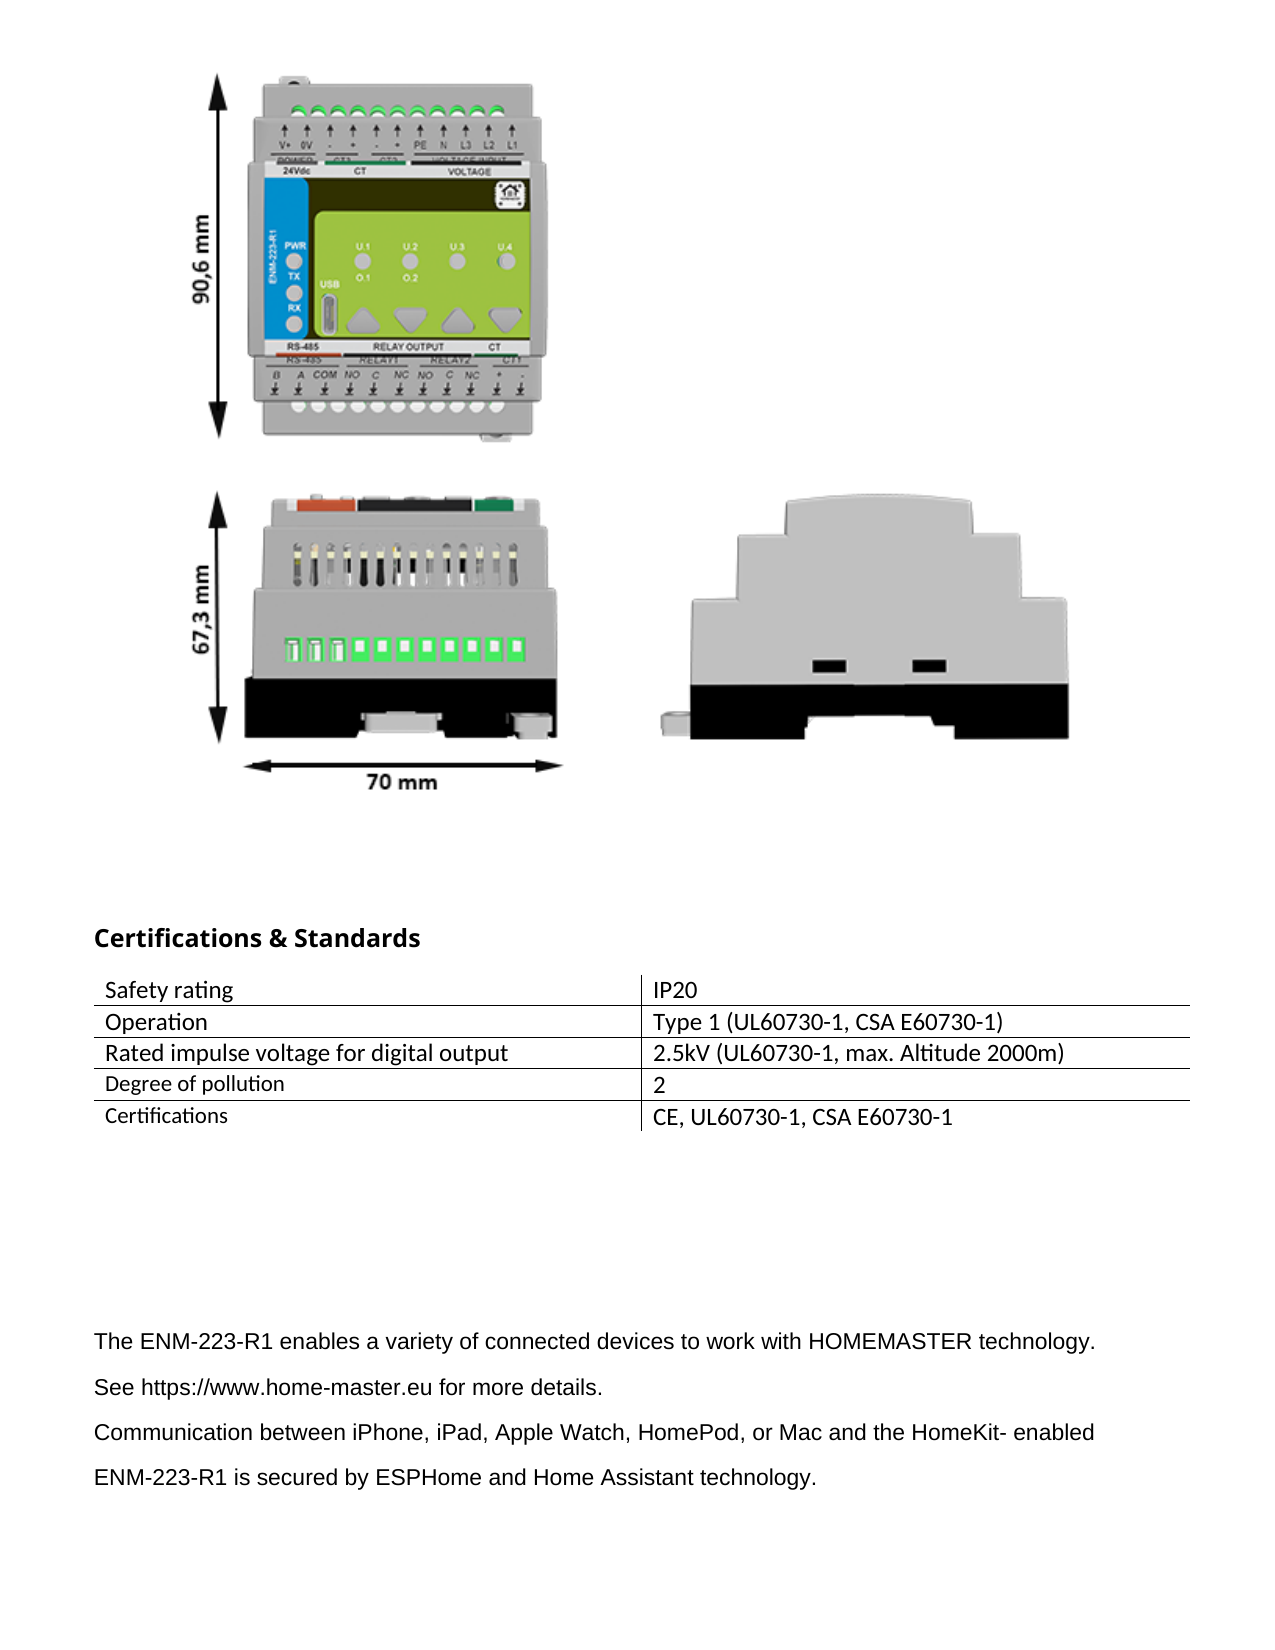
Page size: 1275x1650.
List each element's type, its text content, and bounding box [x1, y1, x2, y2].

text See https://www.home-master.eu for more details. [94, 1373, 1191, 1400]
table_cell 2 [642, 1069, 1190, 1100]
table_header Safety rating [94, 975, 641, 1005]
text The ENM-223-R1 enables a variety of connected devices to work with HOMEMASTER technology. [94, 1328, 1191, 1355]
table_cell CE, UL60730-1, CSA E60730-1 [642, 1101, 1190, 1131]
table_header IP20 [642, 975, 1190, 1005]
table_cell Certifications [94, 1101, 641, 1131]
text Certifications & Standards [94, 921, 1191, 955]
table_cell Type 1 (UL60730-1, CSA E60730-1) [642, 1006, 1190, 1037]
table_cell Operation [94, 1006, 641, 1037]
table_cell Degree of pollution [94, 1069, 641, 1100]
picture [93, 56, 1185, 796]
table_cell 2.5kV (UL60730-1, max. Altitude 2000m) [642, 1038, 1190, 1068]
table_cell Rated impulse voltage for digital output [94, 1038, 641, 1068]
text Communication between iPhone, iPad, Apple Watch, HomePod, or Mac and the HomeKit- enabled [94, 1418, 1191, 1445]
text ENM-223-R1 is secured by ESPHome and Home Assistant technology. [94, 1464, 1191, 1490]
